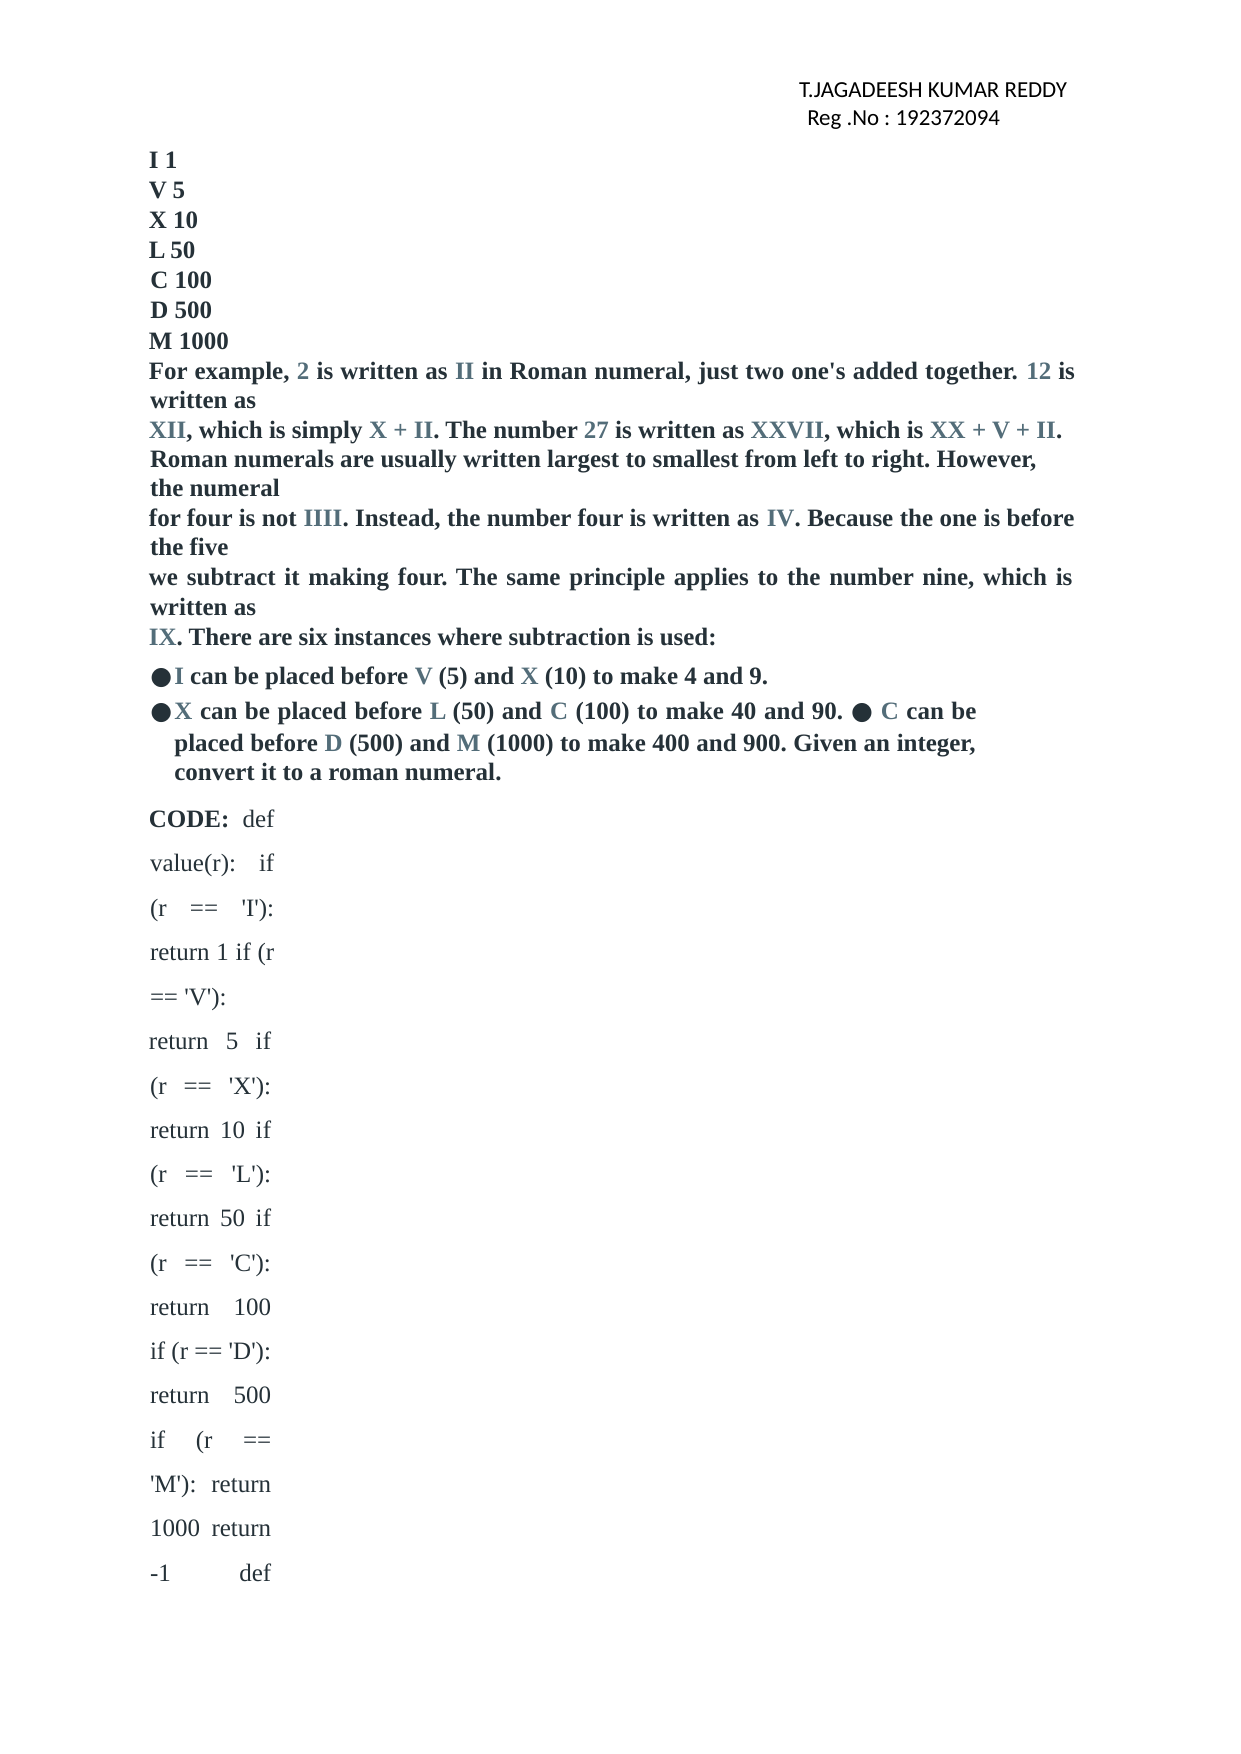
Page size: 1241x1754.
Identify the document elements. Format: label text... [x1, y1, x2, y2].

text IX. There are six instances where subtraction is used: [149, 622, 1075, 651]
list I can be placed before V (5) and X (10) to make 4 and 9. [150, 657, 976, 692]
text I 1 [149, 145, 1075, 174]
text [149, 1026, 271, 1586]
text CODE: def value(r): if (r == 'I'): return 1 if (r == 'V'): [149, 804, 274, 1010]
text we subtract it making four. The same principle applies to the number nine, which is written as [149, 562, 1075, 621]
text M 1000 [149, 326, 1075, 354]
text L 50 [149, 235, 1075, 264]
list 500 [150, 296, 1075, 324]
text for four is not IIII. Instead, the number four is written as IV. Because the one is before the five [149, 503, 1075, 561]
text XII, which is simply X + II. The number 27 is written as XXVII, which is XX + V + II. Roman numerals are usually written largest to smallest from left to right. However, the numeral [149, 416, 1076, 502]
list X can be placed before L (50) and C (100) to make 40 and 90. ● C can be placed before D (500) and M (1000) to make 400 and 900. Given an integer, convert it to a roman numeral. [150, 693, 976, 786]
text For example, 2 is written as II in Roman numeral, just two one's added together. 12 is written as [149, 356, 1075, 414]
list 100 [150, 266, 1075, 294]
text V 5 [149, 175, 1075, 204]
text X 10 [149, 205, 1075, 234]
